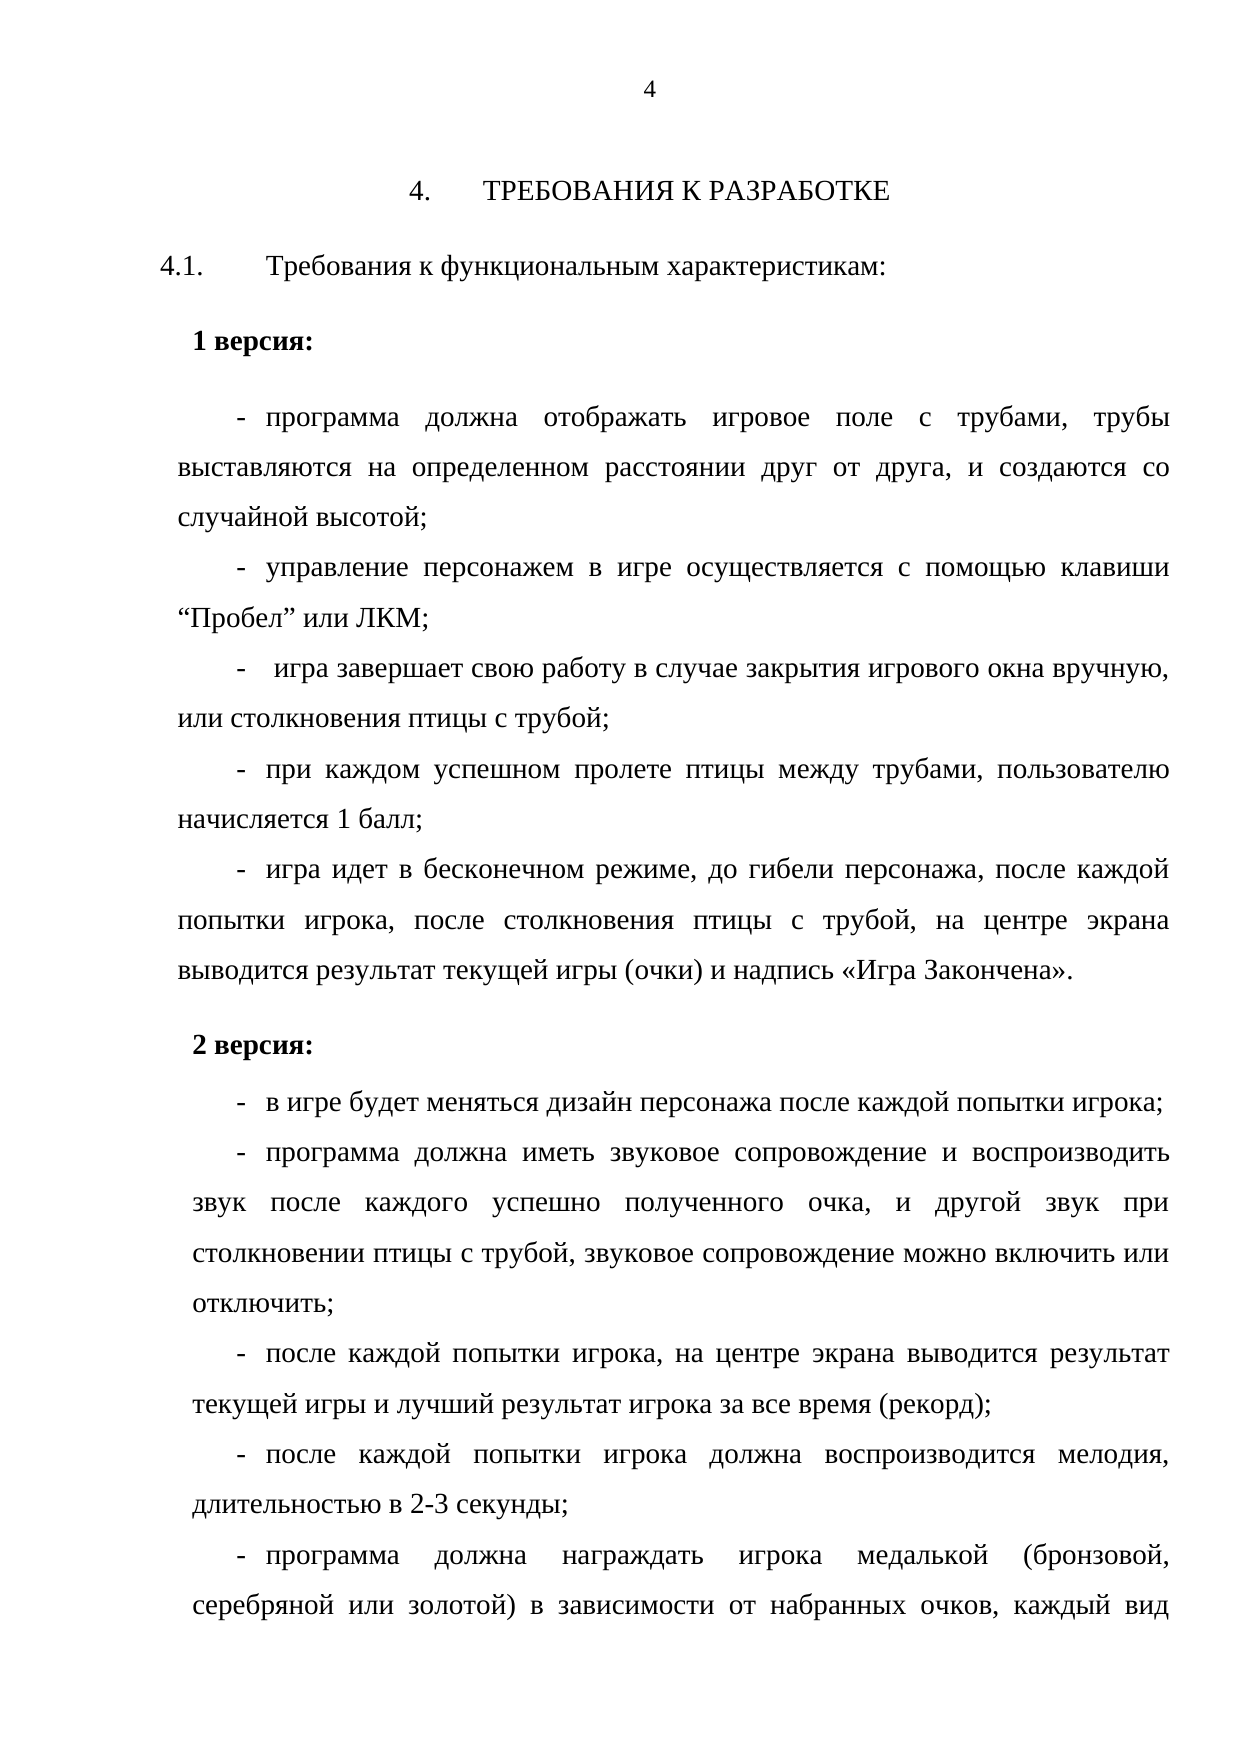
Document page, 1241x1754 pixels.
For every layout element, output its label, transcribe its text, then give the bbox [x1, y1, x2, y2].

text 4. ТРЕБОВАНИЯ К РАЗРАБОТКЕ [118, 173, 1181, 206]
text 1 версия: [128, 323, 1171, 357]
list управление персонажем в игре осуществляется с помощью клавиши “Пробел” или ЛКМ; [177, 549, 1171, 633]
list после каждой попытки игрока, на центре экрана выводится результат текущей игры и лучший результат игрока за все время (рекорд); [192, 1336, 1171, 1419]
list игра идет в бесконечном режиме, до гибели персонажа, после каждой попытки игрока, после столкновения птицы с трубой, на центре экрана выводится результат текущей игры (очки) и надпись «Игра Закончена». [177, 851, 1171, 986]
list программа должна отображать игровое поле с трубами, трубы выставляются на определенном расстоянии друг от друга, и создаются со случайной высотой; [177, 399, 1171, 533]
list программа должна иметь звуковое сопровождение и воспроизводить звук после каждого успешно полученного очка, и другой звук при столкновении птицы с трубой, звуковое сопровождение можно включить или отключить; [192, 1134, 1171, 1319]
list игра завершает свою работу в случае закрытия игрового окна вручную, или столкновения птицы с трубой; [177, 650, 1171, 734]
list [192, 1537, 1171, 1621]
list в игре будет меняться дизайн персонажа после каждой попытки игрока; [192, 1084, 1171, 1117]
text 4.1. Требования к функциональным характеристикам: [128, 248, 1171, 282]
text 2 версия: [128, 1027, 1171, 1061]
list при каждом успешном пролете птицы между трубами, пользователю начисляется 1 балл; [177, 751, 1171, 835]
list после каждой попытки игрока должна воспроизводится мелодия, длительностью в 2-3 секунды; [192, 1436, 1171, 1520]
